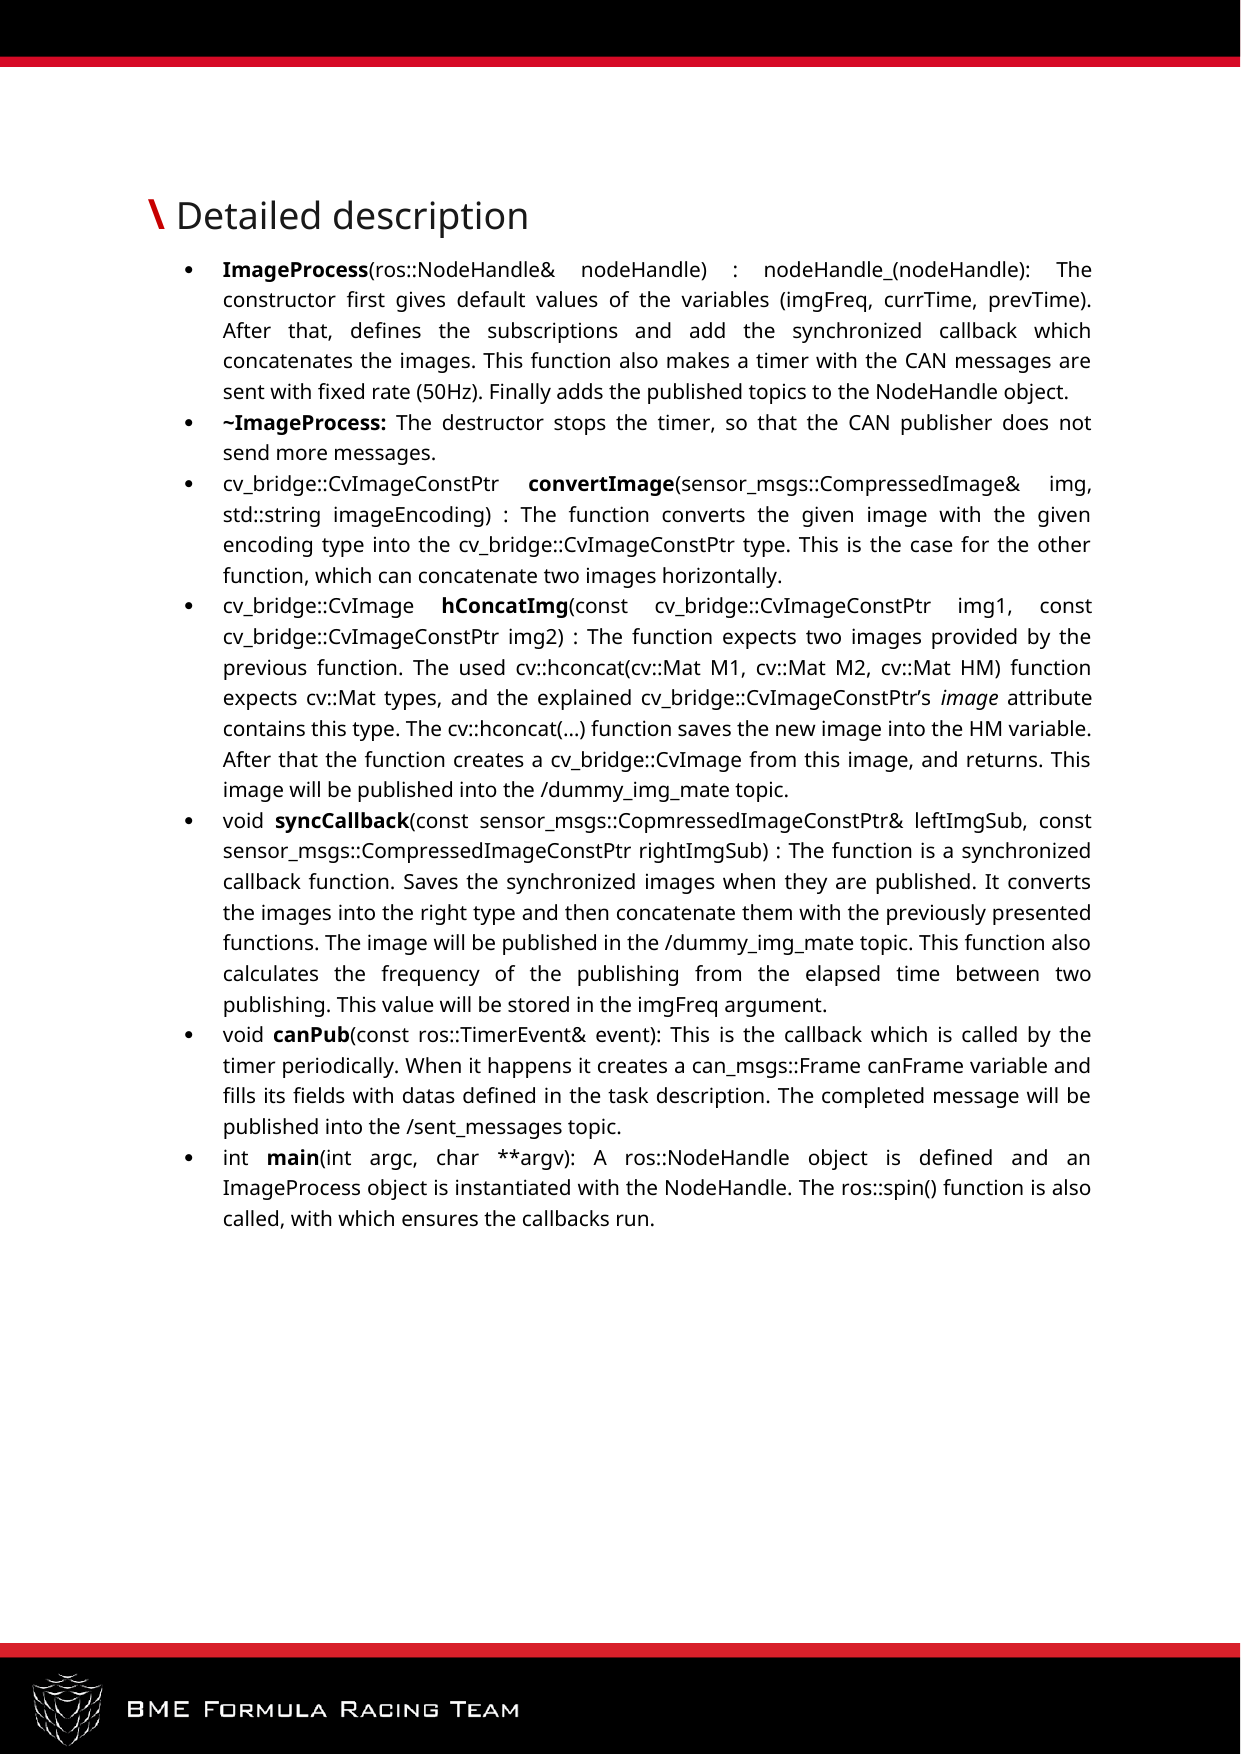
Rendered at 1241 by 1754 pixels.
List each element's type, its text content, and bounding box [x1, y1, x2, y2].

picture [0, 1643, 1241, 1754]
list ~ImageProcess: The destructor stops the timer, so that the CAN publisher does not send more messages. [185, 408, 1093, 467]
list void syncCallback(const sensor_msgs::CopmressedImageConstPtr& leftImgSub, const sensor_msgs::CompressedImageConstPtr rightImgSub) : The function is a synchronized callback function. Saves the synchronized images when they are published. It converts the images into the right type and then concatenate them with the previously presented functions. The image will be published in the /dummy_img_mate topic. This function also calculates the frequency of the publishing from the elapsed time between two publishing. This value will be stored in the imgFreq argument. [185, 806, 1093, 1018]
subtitle \ Detailed description [148, 185, 1093, 242]
list ImageProcess(ros::NodeHandle& nodeHandle) : nodeHandle_(nodeHandle): The constructor first gives default values of the variables (imgFreq, currTime, prevTime). After that, defines the subscriptions and add the synchronized callback which concatenates the images. This function also makes a timer with the CAN messages are sent with fixed rate (50Hz). Finally adds the published topics to the NodeHandle object. [185, 255, 1093, 406]
list cv_bridge::CvImageConstPtr convertImage(sensor_msgs::CompressedImage& img, std::string imageEncoding) : The function converts the given image with the given encoding type into the cv_bridge::CvImageConstPtr type. This is the case for the other function, which can concatenate two images horizontally. [185, 469, 1093, 589]
list int main(int argc, char **argv): A ros::NodeHandle object is defined and an ImageProcess object is instantiated with the NodeHandle. The ros::spin() function is also called, with which ensures the callbacks run. [185, 1143, 1093, 1232]
list cv_bridge::CvImage hConcatImg(const cv_bridge::CvImageConstPtr img1, const cv_bridge::CvImageConstPtr img2) : The function expects two images provided by the previous function. The used cv::hconcat(cv::Mat M1, cv::Mat M2, cv::Mat HM) function expects cv::Mat types, and the explained cv_bridge::CvImageConstPtr’s image attribute contains this type. The cv::hconcat(…) function saves the new image into the HM variable. After that the function creates a cv_bridge::CvImage from this image, and returns. This image will be published into the /dummy_img_mate topic. [185, 592, 1093, 804]
list void canPub(const ros::TimerEvent& event): This is the callback which is called by the timer periodically. When it happens it creates a can_msgs::Frame canFrame variable and fills its fields with datas defined in the task description. The completed message will be published into the /sent_messages topic. [185, 1020, 1093, 1141]
